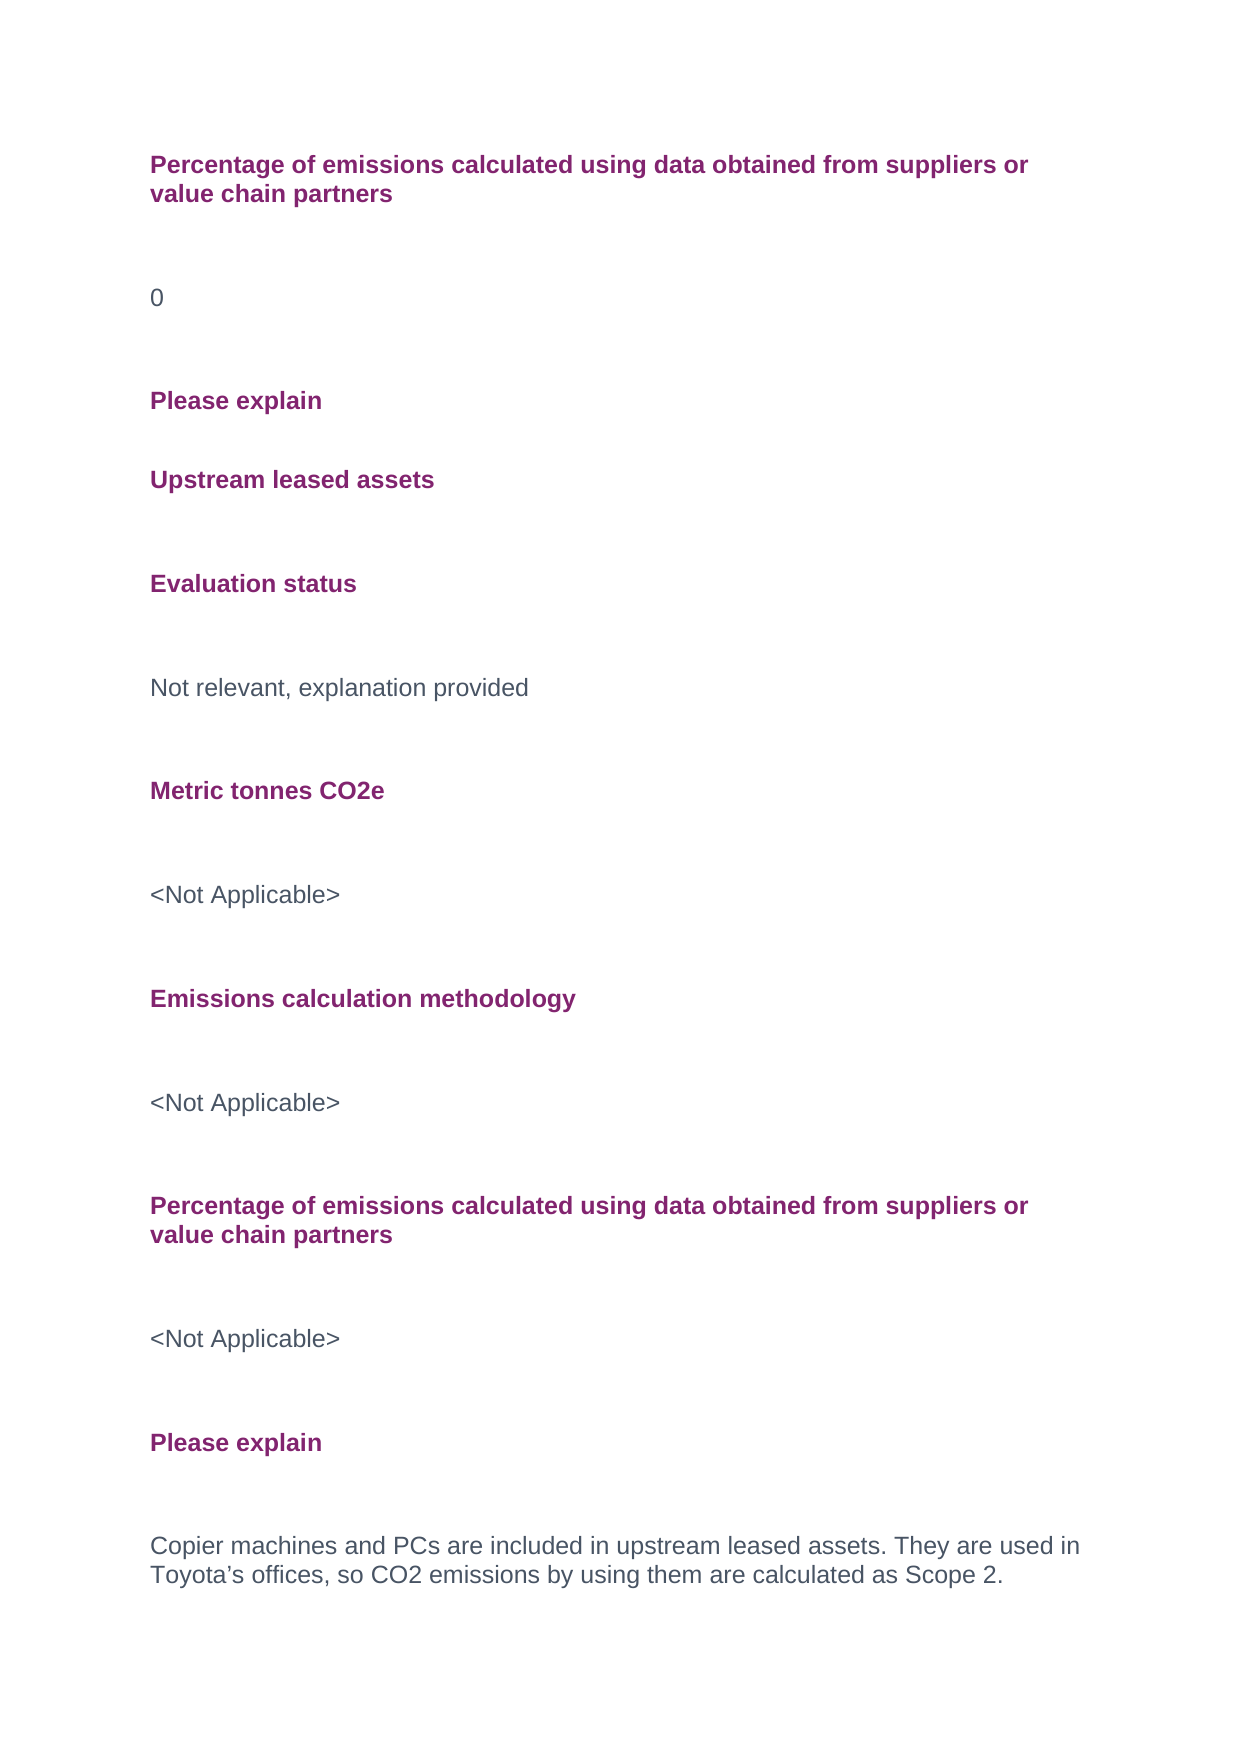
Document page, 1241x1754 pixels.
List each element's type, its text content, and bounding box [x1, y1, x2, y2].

text Not relevant, explanation provided [150, 672, 1090, 701]
subtitle Emissions calculation methodology [150, 984, 1090, 1012]
subtitle Please explain [150, 386, 1090, 415]
subtitle Metric tonnes CO2e [150, 776, 1090, 805]
subtitle Percentage of emissions calculated using data obtained from suppliers or value chain partners [150, 150, 1090, 207]
text 0 [150, 282, 1090, 311]
subtitle Evaluation status [150, 569, 1090, 597]
text <Not Applicable> [150, 880, 1090, 909]
subtitle Upstream leased assets [150, 465, 1090, 494]
text <Not Applicable> [150, 1087, 1090, 1116]
subtitle Percentage of emissions calculated using data obtained from suppliers or value chain partners [150, 1191, 1090, 1249]
text <Not Applicable> [150, 1324, 1090, 1352]
subtitle Please explain [150, 1427, 1090, 1456]
text Copier machines and PCs are included in upstream leased assets. They are used in Toyota’s offices, so CO2 emissions by using them are calculated as Scope 2. [150, 1531, 1090, 1589]
